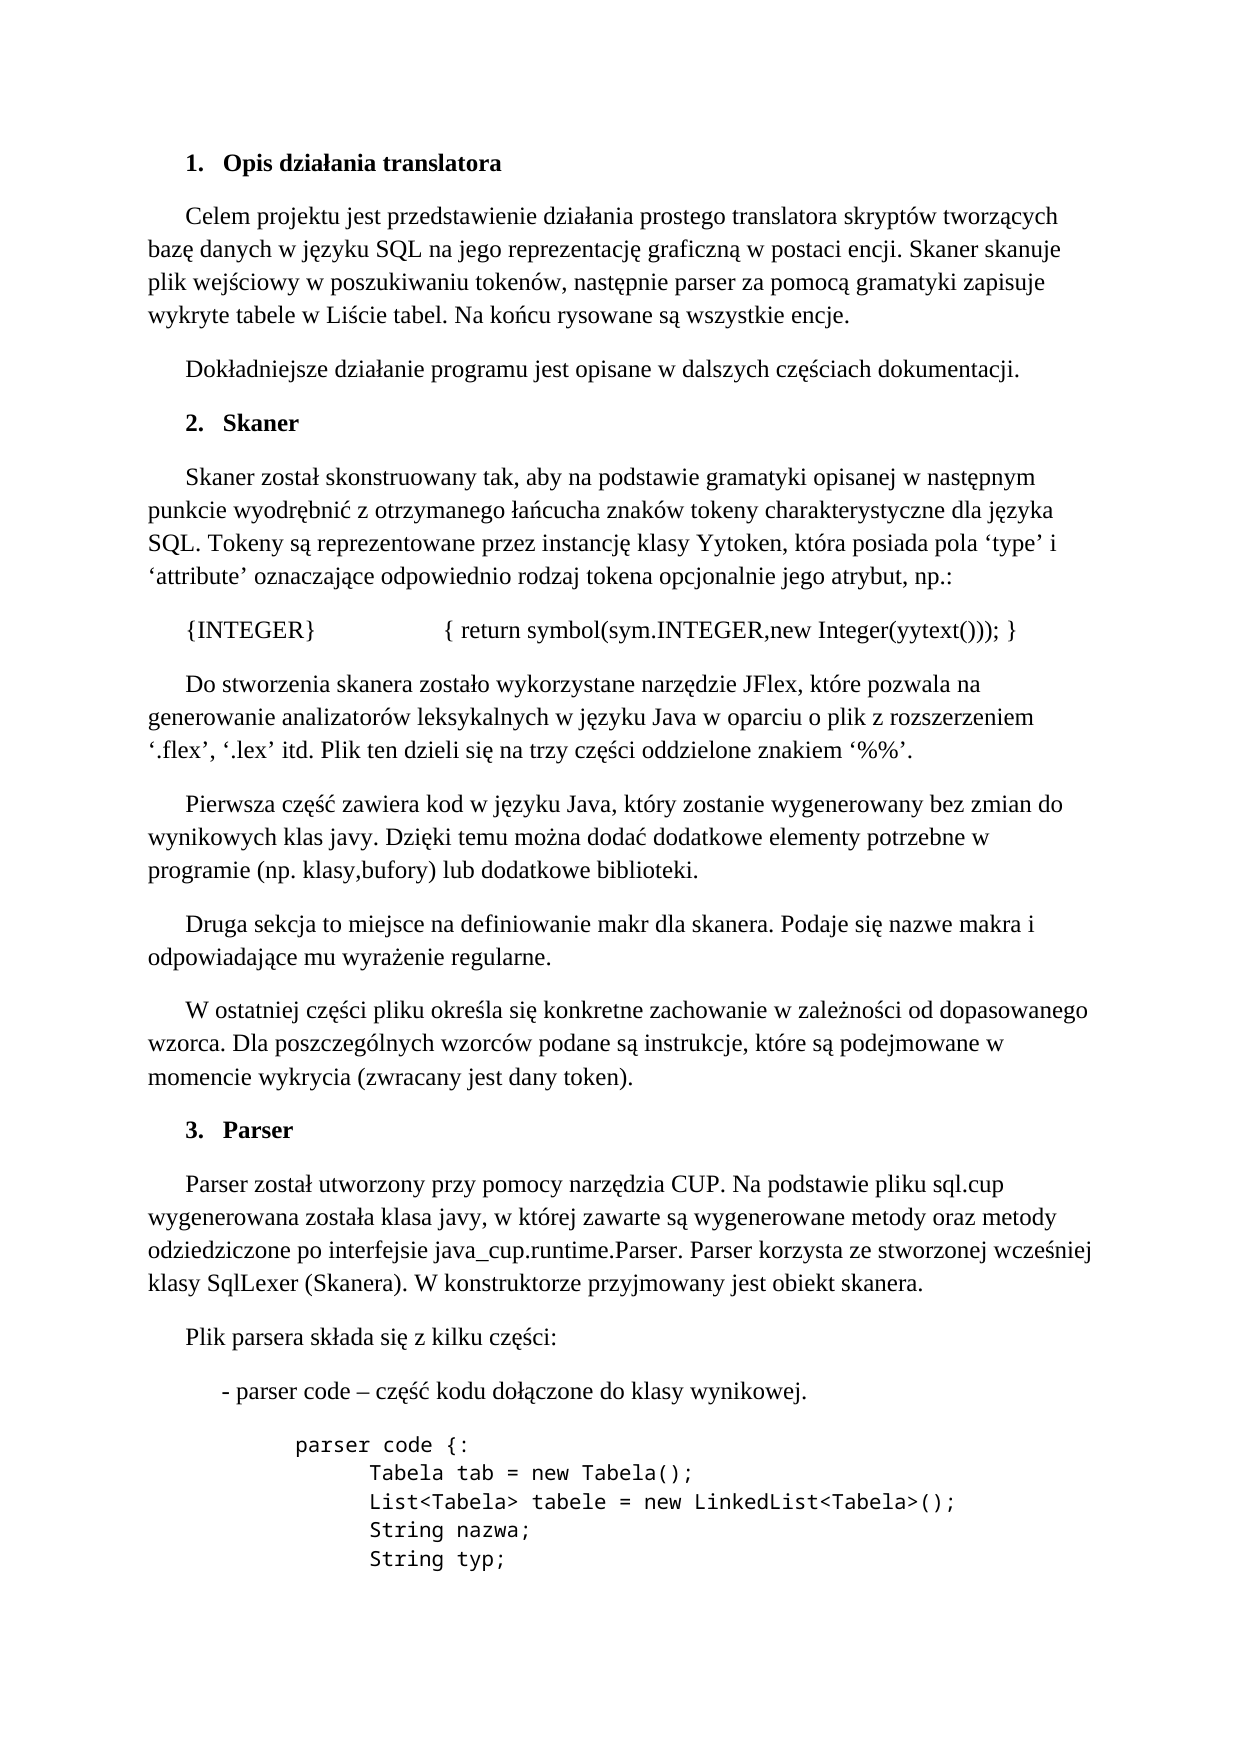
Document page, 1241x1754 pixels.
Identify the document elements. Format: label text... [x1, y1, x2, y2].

text Parser został utworzony przy pomocy narzędzia CUP. Na podstawie pliku sql.cup wygenerowana została klasa javy, w której zawarte są wygenerowane metody oraz metody odziedziczone po interfejsie java_cup.runtime.Parser. Parser korzysta ze stworzonej wcześniej klasy SqlLexer (Skanera). W konstruktorze przyjmowany jest obiekt skanera. [148, 1169, 1093, 1297]
text Plik parsera składa się z kilku części: [148, 1322, 1093, 1351]
text Dokładniejsze działanie programu jest opisane w dalszych częściach dokumentacji. [148, 354, 1093, 383]
text parser code {: [295, 1430, 1093, 1458]
text {INTEGER} { return symbol(sym.INTEGER,new Integer(yytext())); } [148, 615, 1093, 644]
text Pierwsza część zawiera kod w języku Java, który zostanie wygenerowany bez zmian do wynikowych klas javy. Dzięki temu można dodać dodatkowe elementy potrzebne w programie (np. klasy,bufory) lub dodatkowe biblioteki. [148, 789, 1093, 883]
text - parser code – część kodu dołączone do klasy wynikowej. [148, 1376, 1093, 1405]
text Skaner został skonstruowany tak, aby na podstawie gramatyki opisanej w następnym punkcie wyodrębnić z otrzymanego łańcucha znaków tokeny charakterystyczne dla języka SQL. Tokeny są reprezentowane przez instancję klasy Yytoken, która posiada pola ‘type’ i ‘attribute’ oznaczające odpowiednio rodzaj tokena opcjonalnie jego atrybut, np.: [148, 462, 1093, 590]
text Do stworzenia skanera zostało wykorzystane narzędzie JFlex, które pozwala na generowanie analizatorów leksykalnych w języku Java w oparciu o plik z rozszerzeniem ‘.flex’, ‘.lex’ itd. Plik ten dzieli się na trzy części oddzielone znakiem ‘%%’. [148, 669, 1093, 764]
text String nazwa; [295, 1515, 1093, 1544]
text String typ; [295, 1544, 1093, 1572]
text W ostatniej części pliku określa się konkretne zachowanie w zależności od dopasowanego wzorca. Dla poszczególnych wzorców podane są instrukcje, które są podejmowane w momencie wykrycia (zwracany jest dany token). [148, 996, 1093, 1090]
text Tabela tab = new Tabela(); [295, 1458, 1093, 1487]
list Skaner [185, 408, 1093, 437]
list Opis działania translatora [185, 148, 1093, 176]
list Parser [185, 1115, 1093, 1144]
text Druga sekcja to miejsce na definiowanie makr dla skanera. Podaje się nazwe makra i odpowiadające mu wyrażenie regularne. [148, 909, 1093, 970]
text Celem projektu jest przedstawienie działania prostego translatora skryptów tworzących bazę danych w języku SQL na jego reprezentację graficzną w postaci encji. Skaner skanuje plik wejściowy w poszukiwaniu tokenów, następnie parser za pomocą gramatyki zapisuje wykryte tabele w Liście tabel. Na końcu rysowane są wszystkie encje. [148, 201, 1093, 329]
text List<Tabela> tabele = new LinkedList<Tabela>(); [295, 1487, 1093, 1515]
